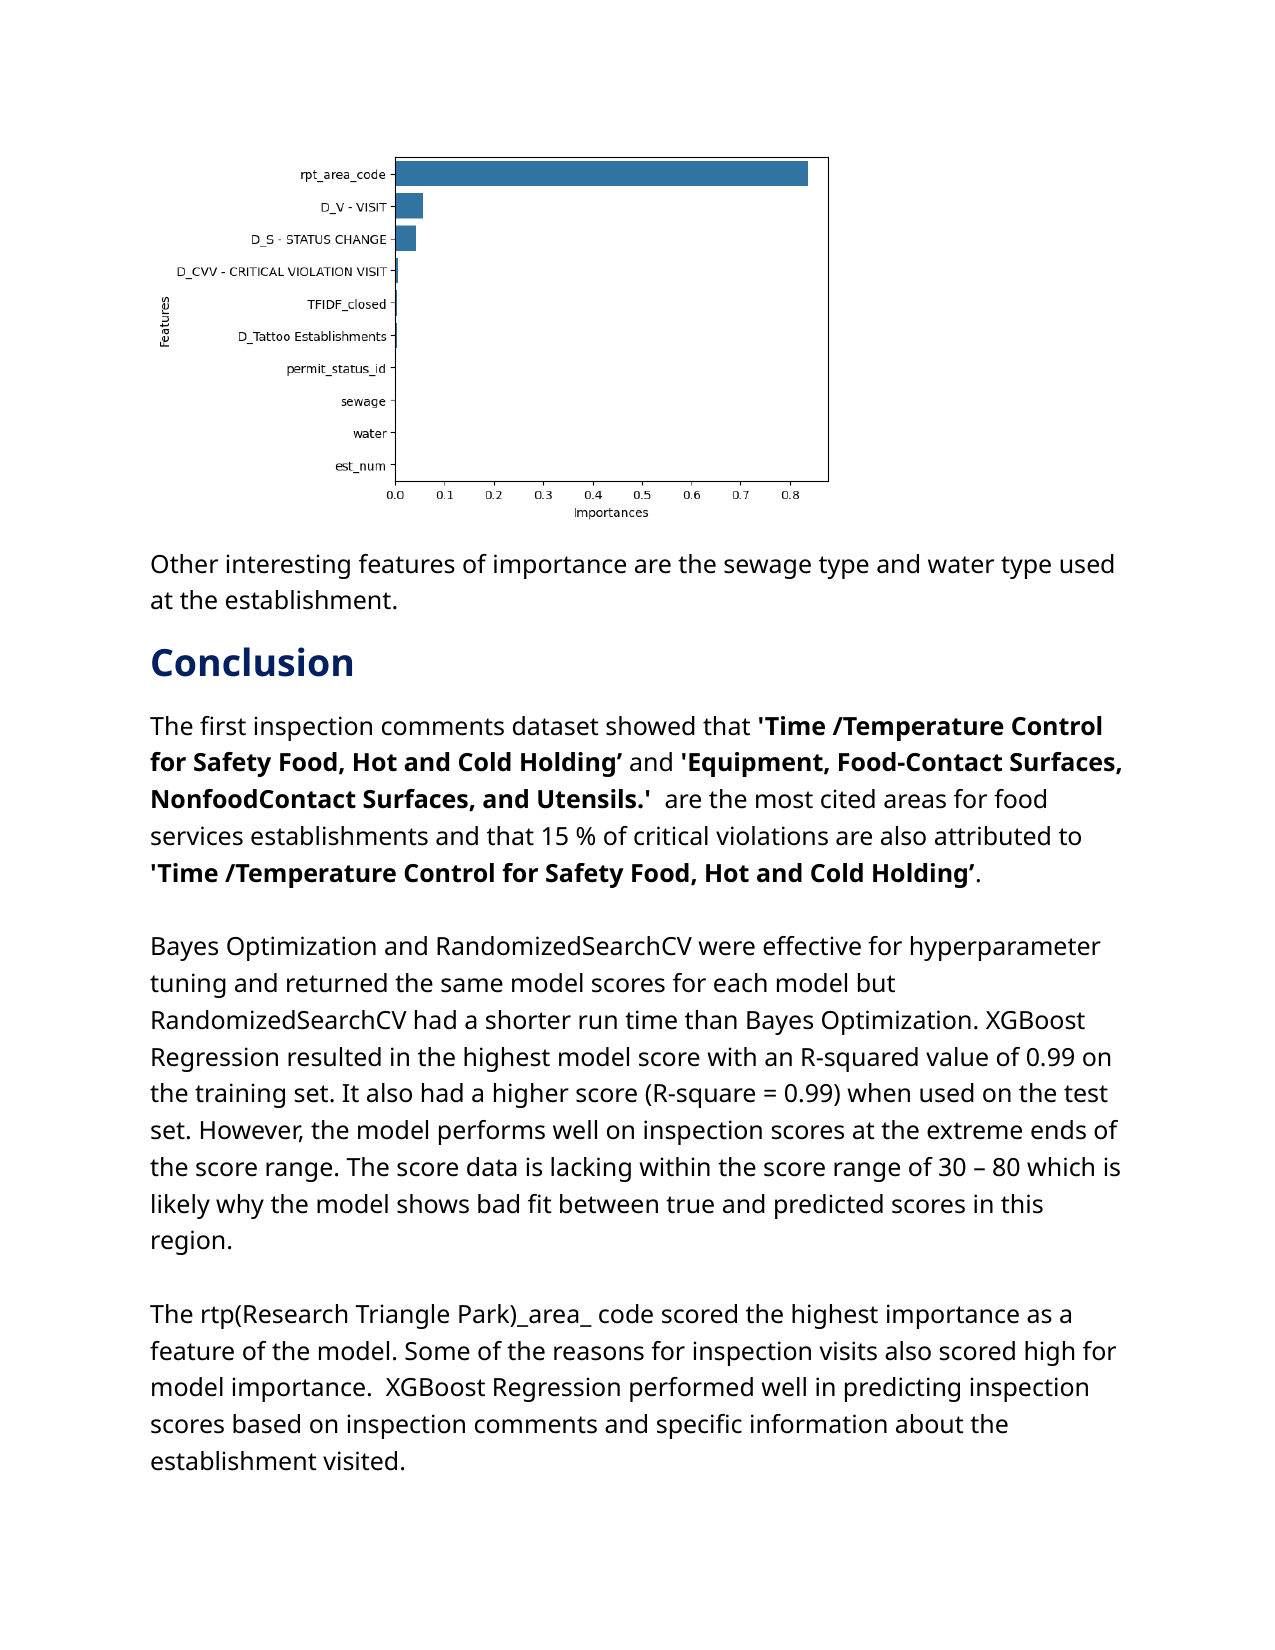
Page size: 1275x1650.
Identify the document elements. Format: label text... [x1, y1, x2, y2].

text Other interesting features of importance are the sewage type and water type used at the establishment. [150, 546, 1125, 617]
list The first inspection comments dataset showed that 'Time /Temperature Control for Safety Food, Hot and Cold Holding’ and 'Equipment, Food-Contact Surfaces, NonfoodContact Surfaces, and Utensils.' are the most cited areas for food services establishments and that 15 % of critical violations are also attributed to 'Time /Temperature Control for Safety Food, Hot and Cold Holding’. [150, 708, 1125, 889]
list The rtp(Research Triangle Park)_area_ code scored the highest importance as a feature of the model. Some of the reasons for inspection visits also scored high for model importance. XGBoost Regression performed well in predicting inspection scores based on inspection comments and specific information about the establishment visited. [150, 1297, 1125, 1478]
list Bayes Optimization and RandomizedSearchCV were effective for hyperparameter tuning and returned the same model scores for each model but RandomizedSearchCV had a shorter run time than Bayes Optimization. XGBoost Regression resulted in the highest model score with an R-squared value of 0.99 on the training set. It also had a higher score (R-square = 0.99) when used on the test set. However, the model performs well on inspection scores at the extreme ends of the score range. The score data is lacking within the score range of 30 – 80 which is likely why the model shows bad fit between true and predicted scores in this region. [150, 929, 1125, 1257]
text Conclusion [150, 636, 1125, 687]
picture [150, 150, 836, 527]
